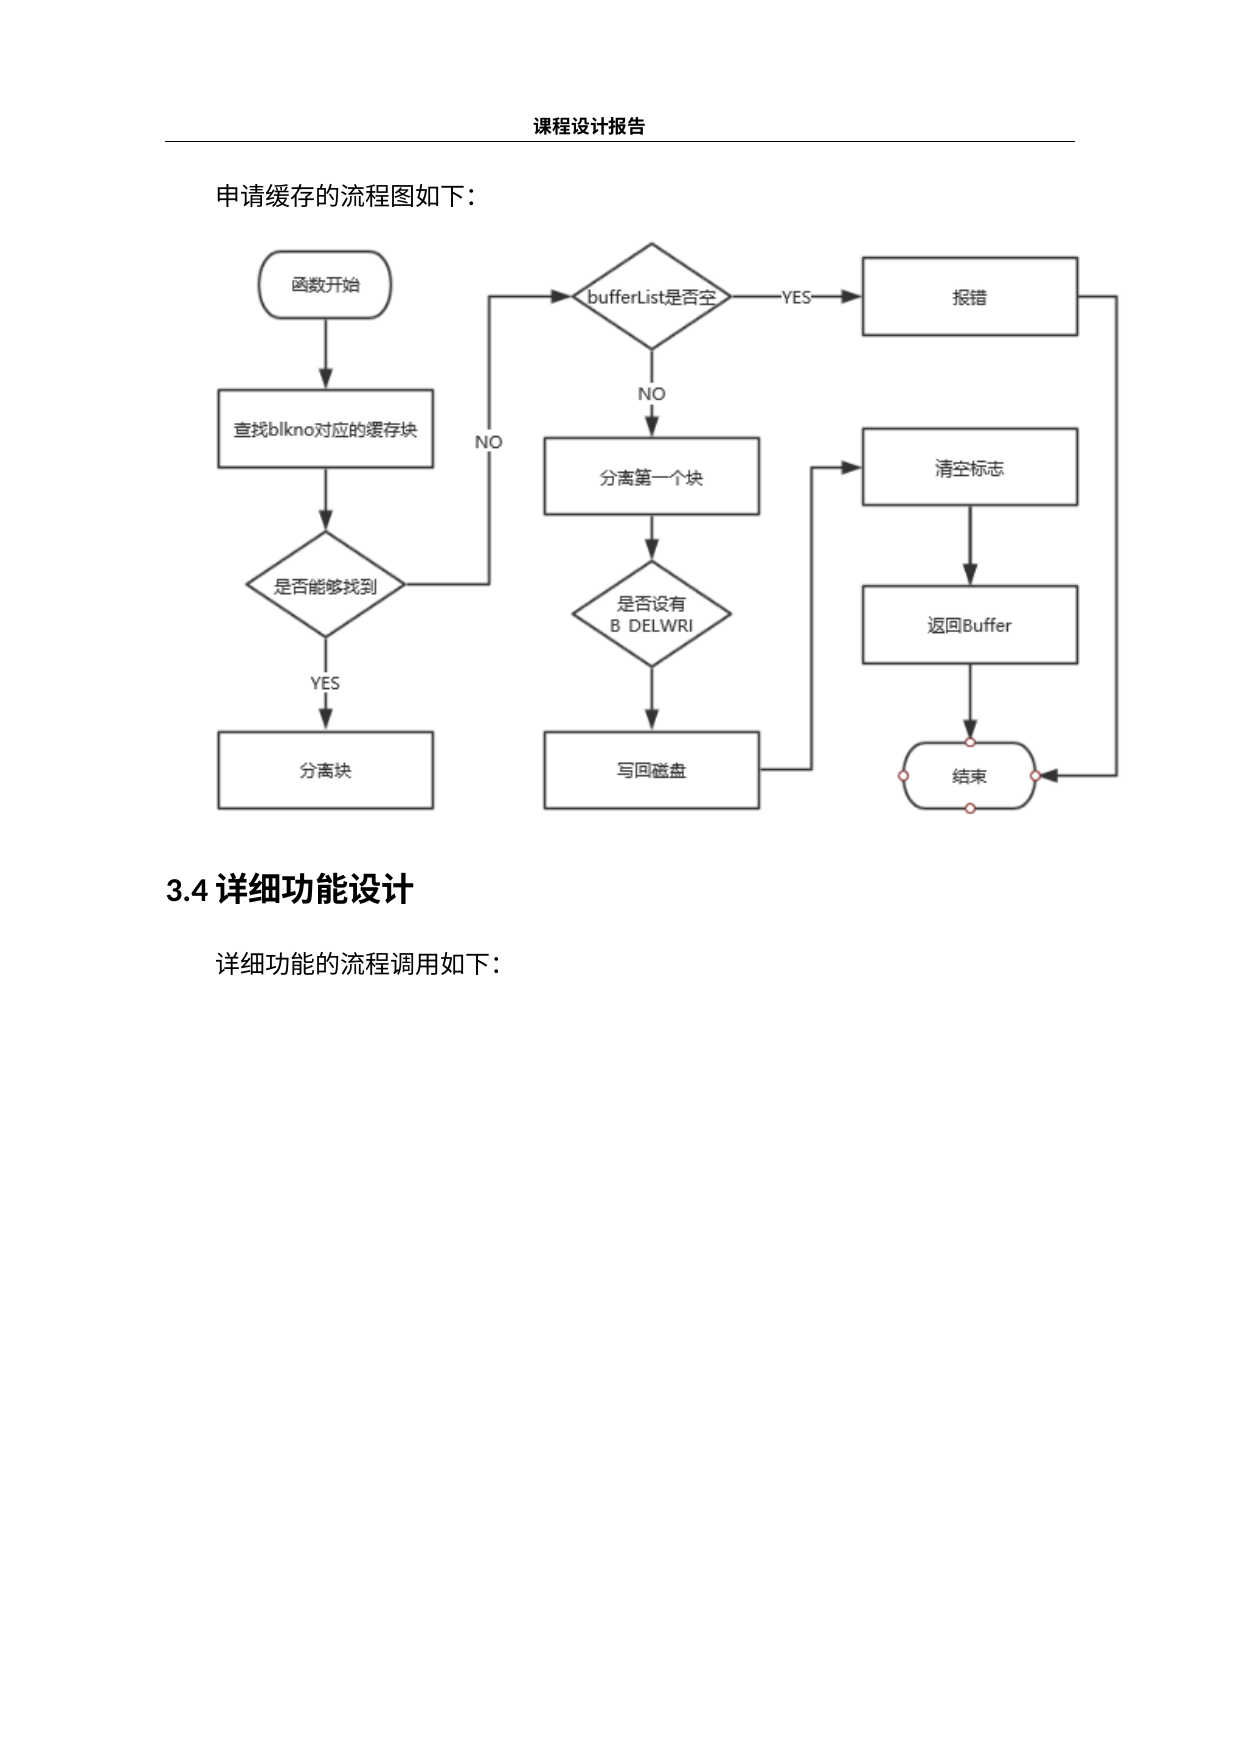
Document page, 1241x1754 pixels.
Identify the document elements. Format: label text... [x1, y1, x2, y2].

text 申请缓存的流程图如下： [165, 162, 1075, 227]
text 详细功能的流程调用如下： [165, 930, 1075, 995]
picture [215, 227, 1125, 839]
subtitle 3.4详细功能设计 [165, 855, 1075, 920]
